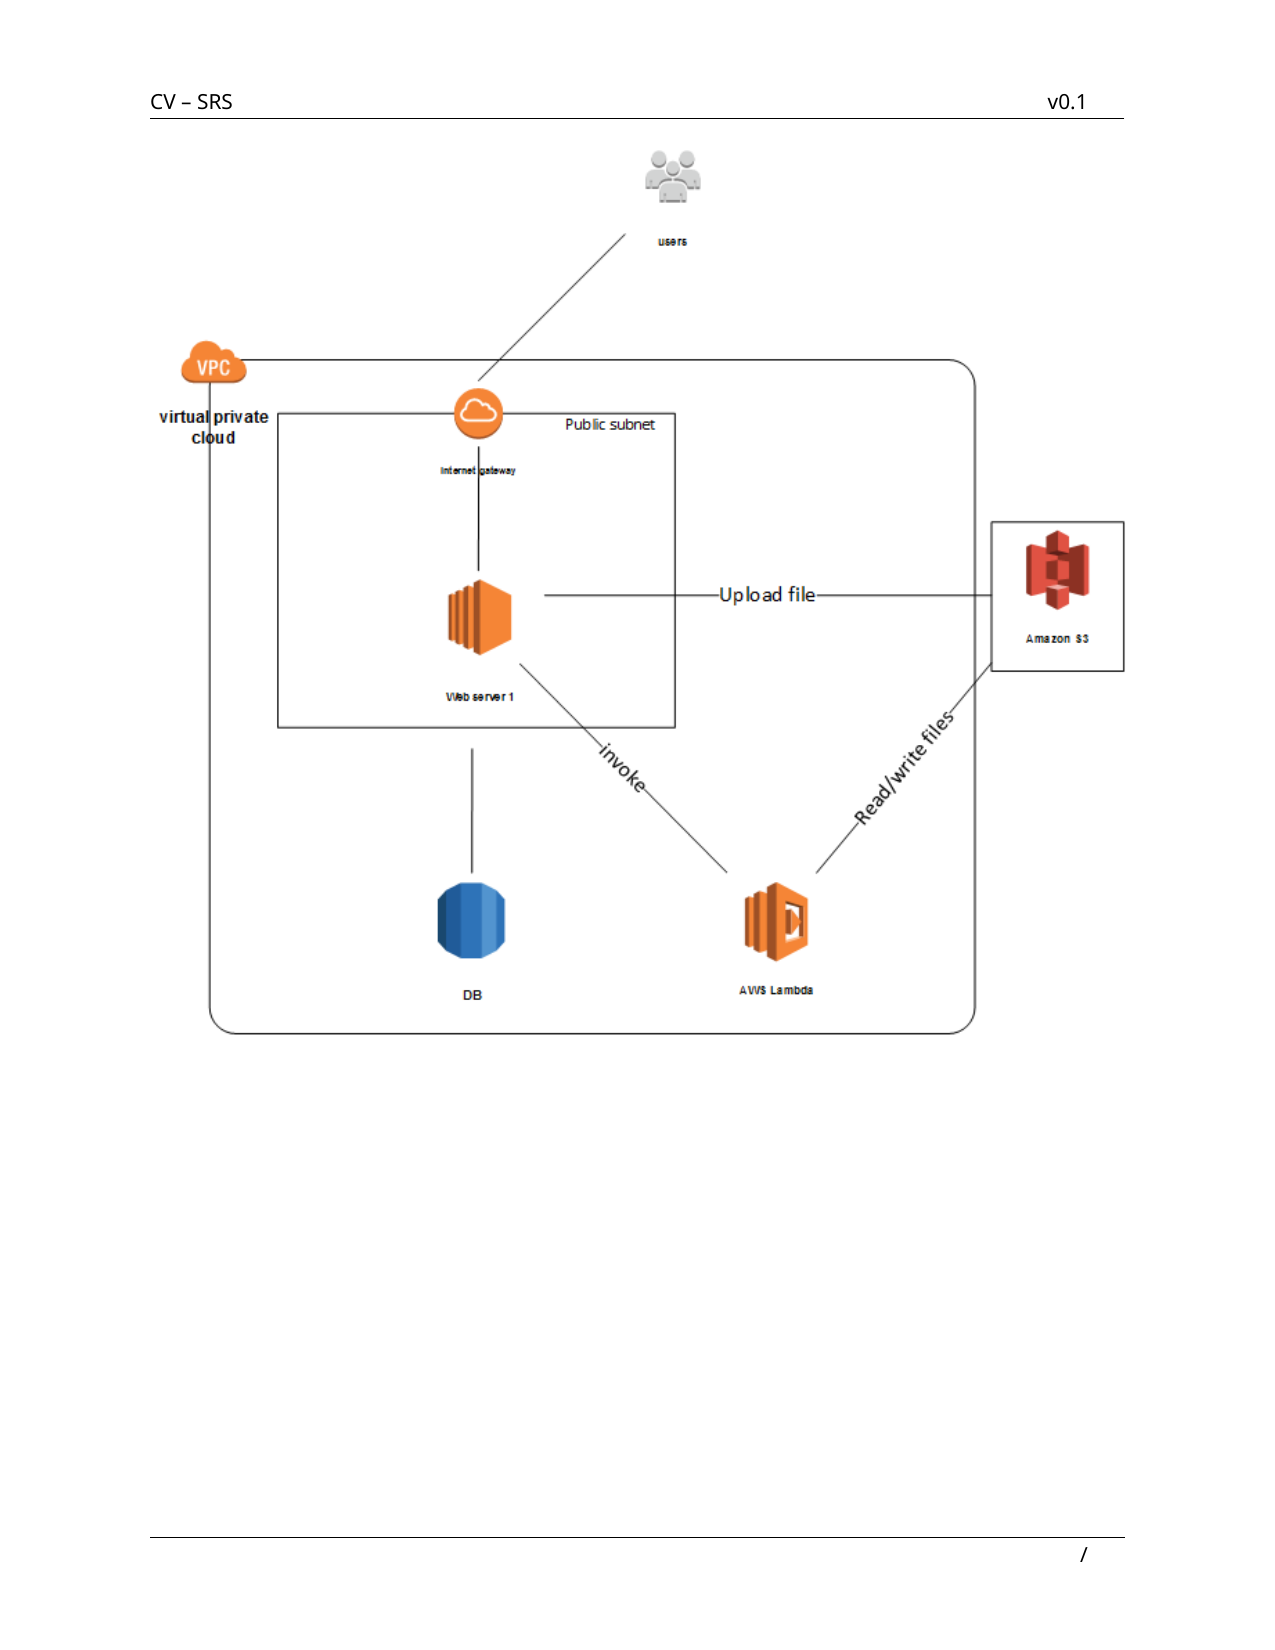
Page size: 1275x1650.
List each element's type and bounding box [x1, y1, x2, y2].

picture [150, 150, 1125, 1036]
